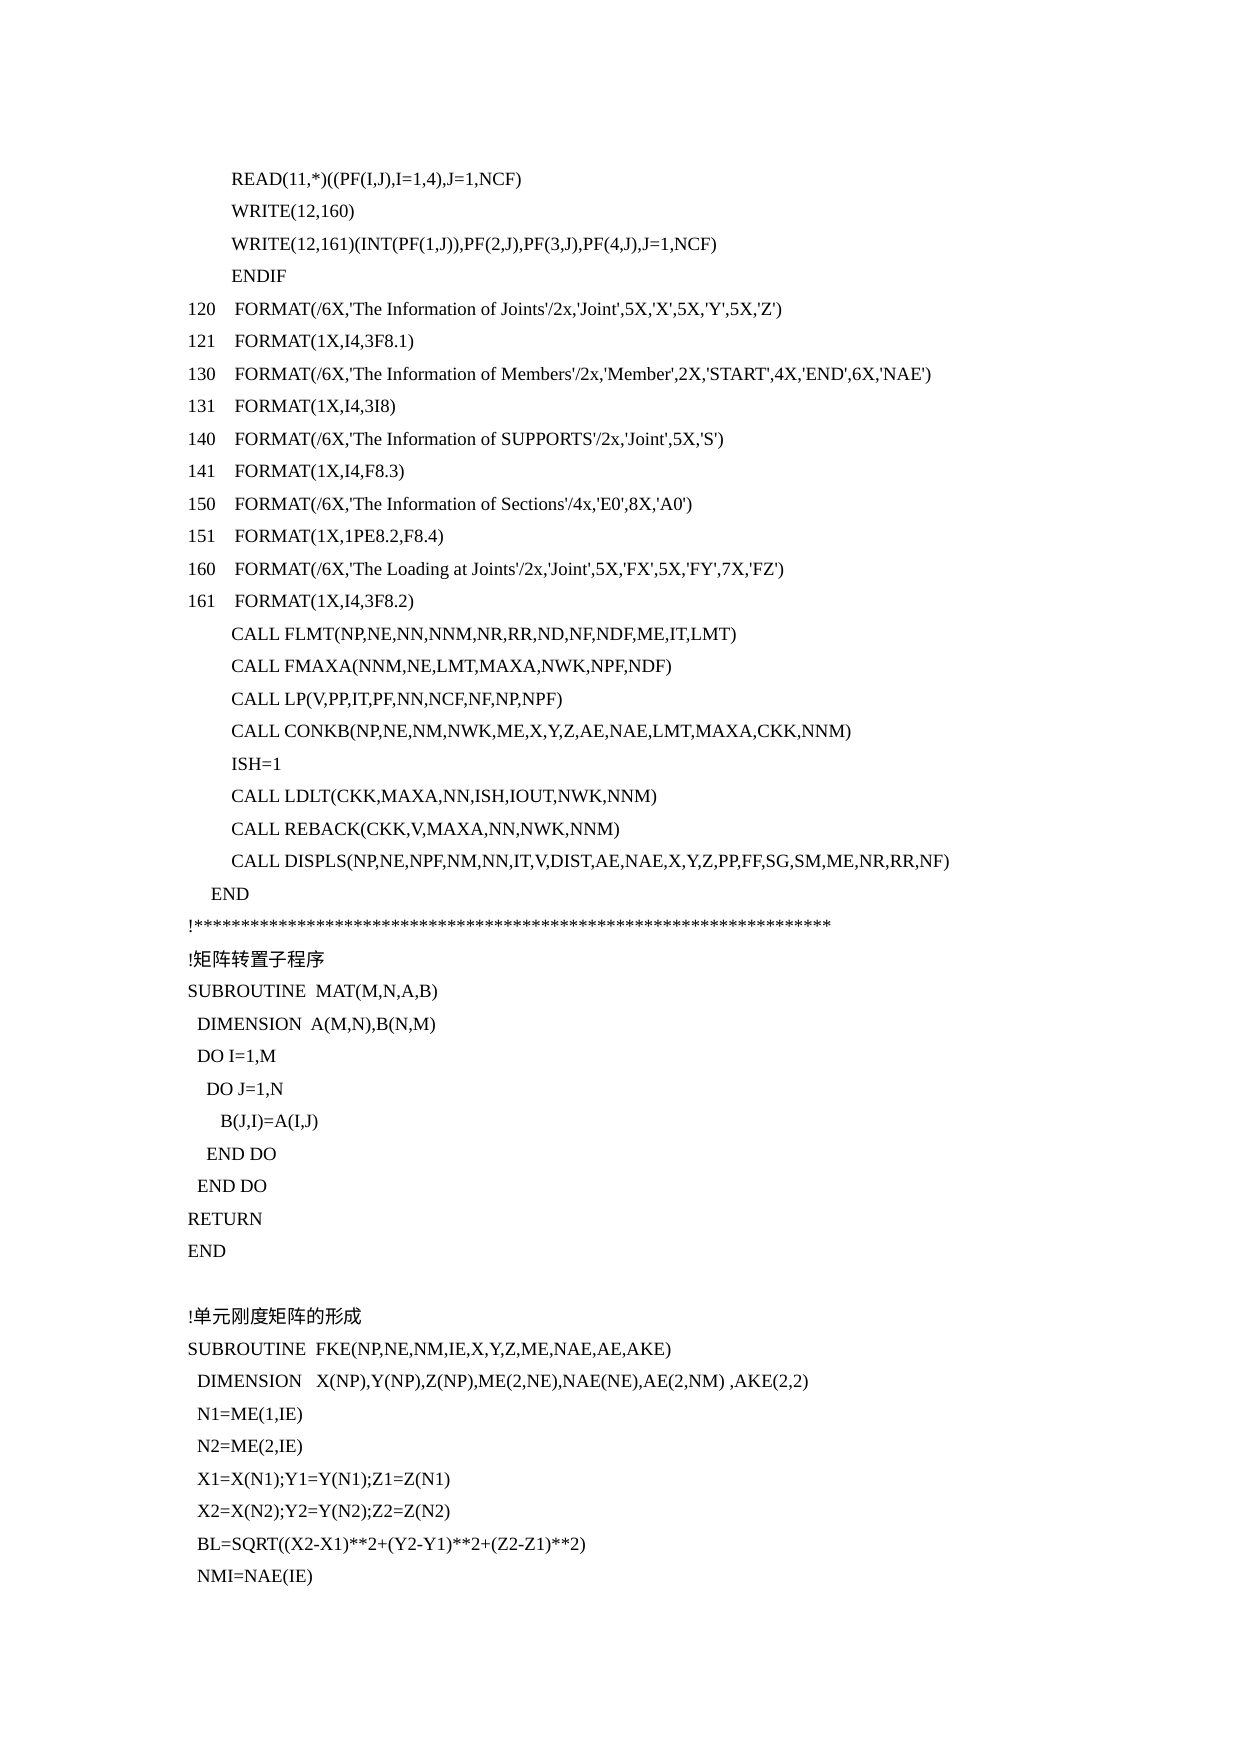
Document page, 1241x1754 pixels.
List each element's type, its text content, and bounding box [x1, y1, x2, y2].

text DO I=1,M [187, 1039, 1053, 1072]
text B(J,I)=A(I,J) [187, 1104, 1053, 1137]
text 141 FORMAT(1X,I4,F8.3) [187, 454, 1053, 487]
text CALL FMAXA(NNM,NE,LMT,MAXA,NWK,NPF,NDF) [187, 649, 1053, 682]
text 121 FORMAT(1X,I4,3F8.1) [187, 324, 1053, 357]
text END DO [187, 1137, 1053, 1169]
text END DO [187, 1169, 1053, 1202]
text DIMENSION X(NP),Y(NP),Z(NP),ME(2,NE),NAE(NE),AE(2,NM) ,AKE(2,2) [187, 1364, 1053, 1397]
text BL=SQRT((X2-X1)**2+(Y2-Y1)**2+(Z2-Z1)**2) [187, 1527, 1053, 1559]
text CALL FLMT(NP,NE,NN,NNM,NR,RR,ND,NF,NDF,ME,IT,LMT) [187, 617, 1053, 649]
text 131 FORMAT(1X,I4,3I8) [187, 389, 1053, 422]
text SUBROUTINE MAT(M,N,A,B) [187, 974, 1053, 1007]
text CALL DISPLS(NP,NE,NPF,NM,NN,IT,V,DIST,AE,NAE,X,Y,Z,PP,FF,SG,SM,ME,NR,RR,NF) [187, 844, 1053, 877]
text !矩阵转置子程序 [187, 942, 1053, 974]
text RETURN [187, 1202, 1053, 1234]
text 130 FORMAT(/6X,'The Information of Members'/2x,'Member',2X,'START',4X,'END',6X,'NAE') [187, 357, 1053, 389]
text CALL LDLT(CKK,MAXA,NN,ISH,IOUT,NWK,NNM) [187, 779, 1053, 812]
text CALL LP(V,PP,IT,PF,NN,NCF,NF,NP,NPF) [187, 682, 1053, 714]
text !单元刚度矩阵的形成 [187, 1299, 1053, 1332]
text 160 FORMAT(/6X,'The Loading at Joints'/2x,'Joint',5X,'FX',5X,'FY',7X,'FZ') [187, 552, 1053, 584]
text 161 FORMAT(1X,I4,3F8.2) [187, 584, 1053, 617]
text N1=ME(1,IE) [187, 1397, 1053, 1429]
text END [187, 1234, 1053, 1267]
text SUBROUTINE FKE(NP,NE,NM,IE,X,Y,Z,ME,NAE,AE,AKE) [187, 1332, 1053, 1364]
text X1=X(N1);Y1=Y(N1);Z1=Z(N1) [187, 1462, 1053, 1494]
text WRITE(12,160) [187, 194, 1053, 227]
text CALL REBACK(CKK,V,MAXA,NN,NWK,NNM) [187, 812, 1053, 844]
text NMI=NAE(IE) [187, 1559, 1053, 1592]
text 151 FORMAT(1X,1PE8.2,F8.4) [187, 519, 1053, 552]
text N2=ME(2,IE) [187, 1429, 1053, 1462]
text 150 FORMAT(/6X,'The Information of Sections'/4x,'E0',8X,'A0') [187, 487, 1053, 519]
text END [187, 877, 1053, 909]
text DIMENSION A(M,N),B(N,M) [187, 1007, 1053, 1039]
text X2=X(N2);Y2=Y(N2);Z2=Z(N2) [187, 1494, 1053, 1527]
text ENDIF [187, 259, 1053, 292]
text WRITE(12,161)(INT(PF(1,J)),PF(2,J),PF(3,J),PF(4,J),J=1,NCF) [187, 227, 1053, 259]
text ISH=1 [187, 747, 1053, 779]
text DO J=1,N [187, 1072, 1053, 1104]
text CALL CONKB(NP,NE,NM,NWK,ME,X,Y,Z,AE,NAE,LMT,MAXA,CKK,NNM) [187, 714, 1053, 747]
text 140 FORMAT(/6X,'The Information of SUPPORTS'/2x,'Joint',5X,'S') [187, 422, 1053, 454]
text !******************************************************************** [187, 909, 1053, 942]
text 120 FORMAT(/6X,'The Information of Joints'/2x,'Joint',5X,'X',5X,'Y',5X,'Z') [187, 292, 1053, 324]
text READ(11,*)((PF(I,J),I=1,4),J=1,NCF) [187, 162, 1053, 194]
